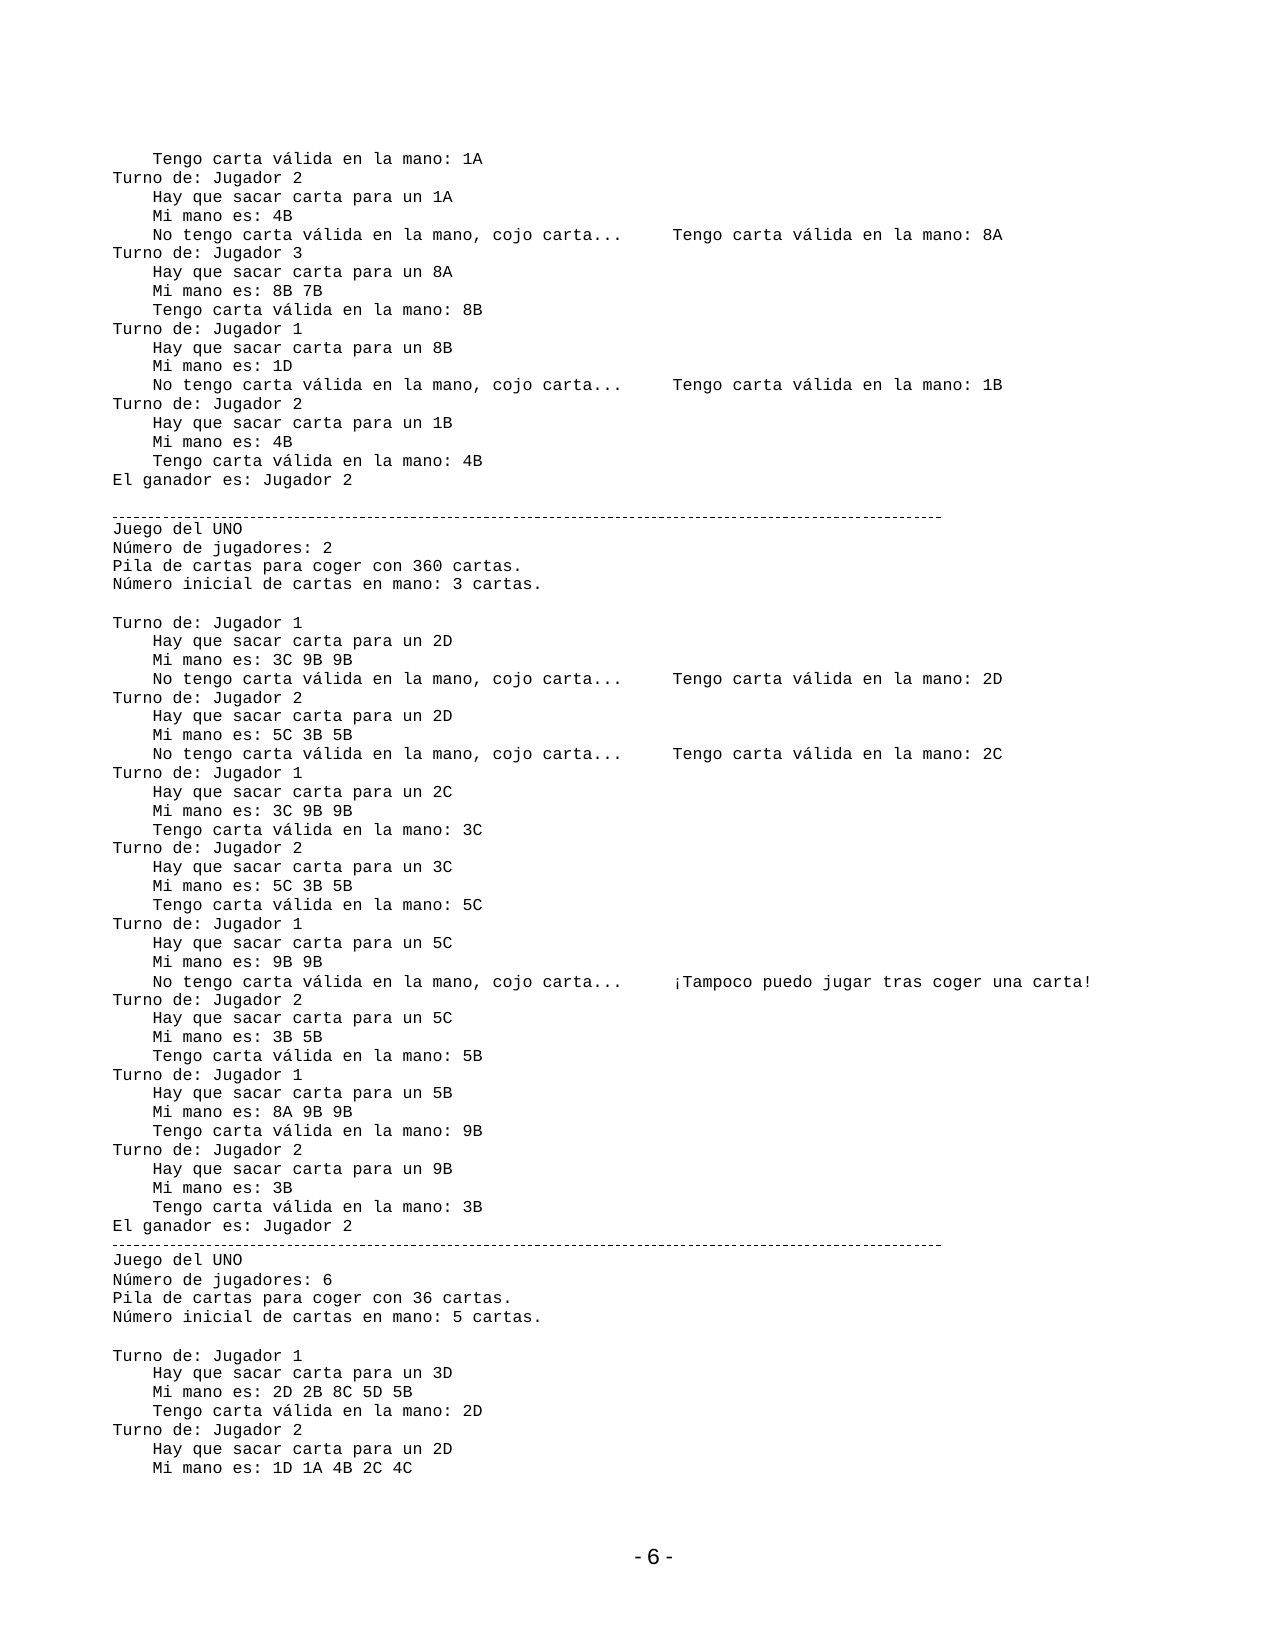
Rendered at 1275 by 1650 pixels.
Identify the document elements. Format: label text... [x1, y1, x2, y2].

text Hay que sacar carta para un 2D Mi mano es: 5C 3B 5B [152, 708, 454, 746]
text Hay que sacar carta para un 1B Mi mano es: 4B [152, 414, 454, 452]
text Tengo carta válida en la mano: 3C Turno de: Jugador 2 [112, 821, 483, 859]
text Hay que sacar carta para un 8B Mi mano es: 1D [152, 339, 454, 377]
text Número de jugadores: 2 [112, 538, 1208, 557]
text Hay que sacar carta para un 5C Mi mano es: 3B 5B [152, 1010, 454, 1047]
text Hay que sacar carta para un 9B Mi mano es: 3B [152, 1161, 454, 1198]
text Hay que sacar carta para un 2D Mi mano es: 1D 1A 4B 2C 4C [152, 1441, 454, 1478]
text Tengo carta válida en la mano: 9B Turno de: Jugador 2 [112, 1123, 483, 1161]
text No tengo carta válida en la mano, cojo carta... Tengo carta válida en la mano: 2D Turno de: Jugador 2 [112, 670, 1003, 708]
text Hay que sacar carta para un 2D Mi mano es: 3C 9B 9B [152, 633, 454, 670]
text Hay que sacar carta para un 2C Mi mano es: 3C 9B 9B [152, 783, 454, 821]
text No tengo carta válida en la mano, cojo carta... Tengo carta válida en la mano: 8A Turno de: Jugador 3 [112, 226, 1003, 264]
text Tengo carta válida en la mano: 4B El ganador es: Jugador 2 [112, 452, 483, 490]
text Pila de cartas para coger con 360 cartas. Número inicial de cartas en mano: 3 cartas. [112, 557, 571, 595]
text Turno de: Jugador 2 [112, 991, 1208, 1010]
text Tengo carta válida en la mano: 2D Turno de: Jugador 2 [112, 1403, 483, 1441]
text Pila de cartas para coger con 36 cartas. Número inicial de cartas en mano: 5 cartas. [112, 1290, 571, 1327]
text Hay que sacar carta para un 1A Mi mano es: 4B [152, 188, 454, 226]
text Hay que sacar carta para un 3C Mi mano es: 5C 3B 5B [152, 859, 454, 897]
text Tengo carta válida en la mano: 5C Turno de: Jugador 1 [112, 897, 483, 934]
text Tengo carta válida en la mano: 5B Turno de: Jugador 1 [112, 1047, 483, 1085]
text Hay que sacar carta para un 5B Mi mano es: 8A 9B 9B [152, 1085, 454, 1123]
text No tengo carta válida en la mano, cojo carta... ¡Tampoco puedo jugar tras coger una carta! [152, 972, 1208, 991]
text Turno de: Jugador 1 [112, 614, 1208, 633]
text Tengo carta válida en la mano: 1A Turno de: Jugador 2 [112, 151, 483, 188]
text Juego del UNO [112, 1242, 1208, 1271]
text Hay que sacar carta para un 3D Mi mano es: 2D 2B 8C 5D 5B [152, 1365, 454, 1403]
text Tengo carta válida en la mano: 3B El ganador es: Jugador 2 [112, 1198, 483, 1236]
text Número de jugadores: 6 [112, 1271, 1208, 1290]
text Hay que sacar carta para un 5C Mi mano es: 9B 9B [152, 934, 454, 972]
text Tengo carta válida en la mano: 8B Turno de: Jugador 1 [112, 301, 483, 339]
text Hay que sacar carta para un 8A Mi mano es: 8B 7B [152, 264, 454, 301]
text Juego del UNO [112, 519, 1208, 538]
text No tengo carta válida en la mano, cojo carta... Tengo carta válida en la mano: 1B Turno de: Jugador 2 [112, 377, 1003, 414]
text No tengo carta válida en la mano, cojo carta... Tengo carta válida en la mano: 2C Turno de: Jugador 1 [112, 746, 1003, 783]
text Turno de: Jugador 1 [112, 1346, 1208, 1365]
